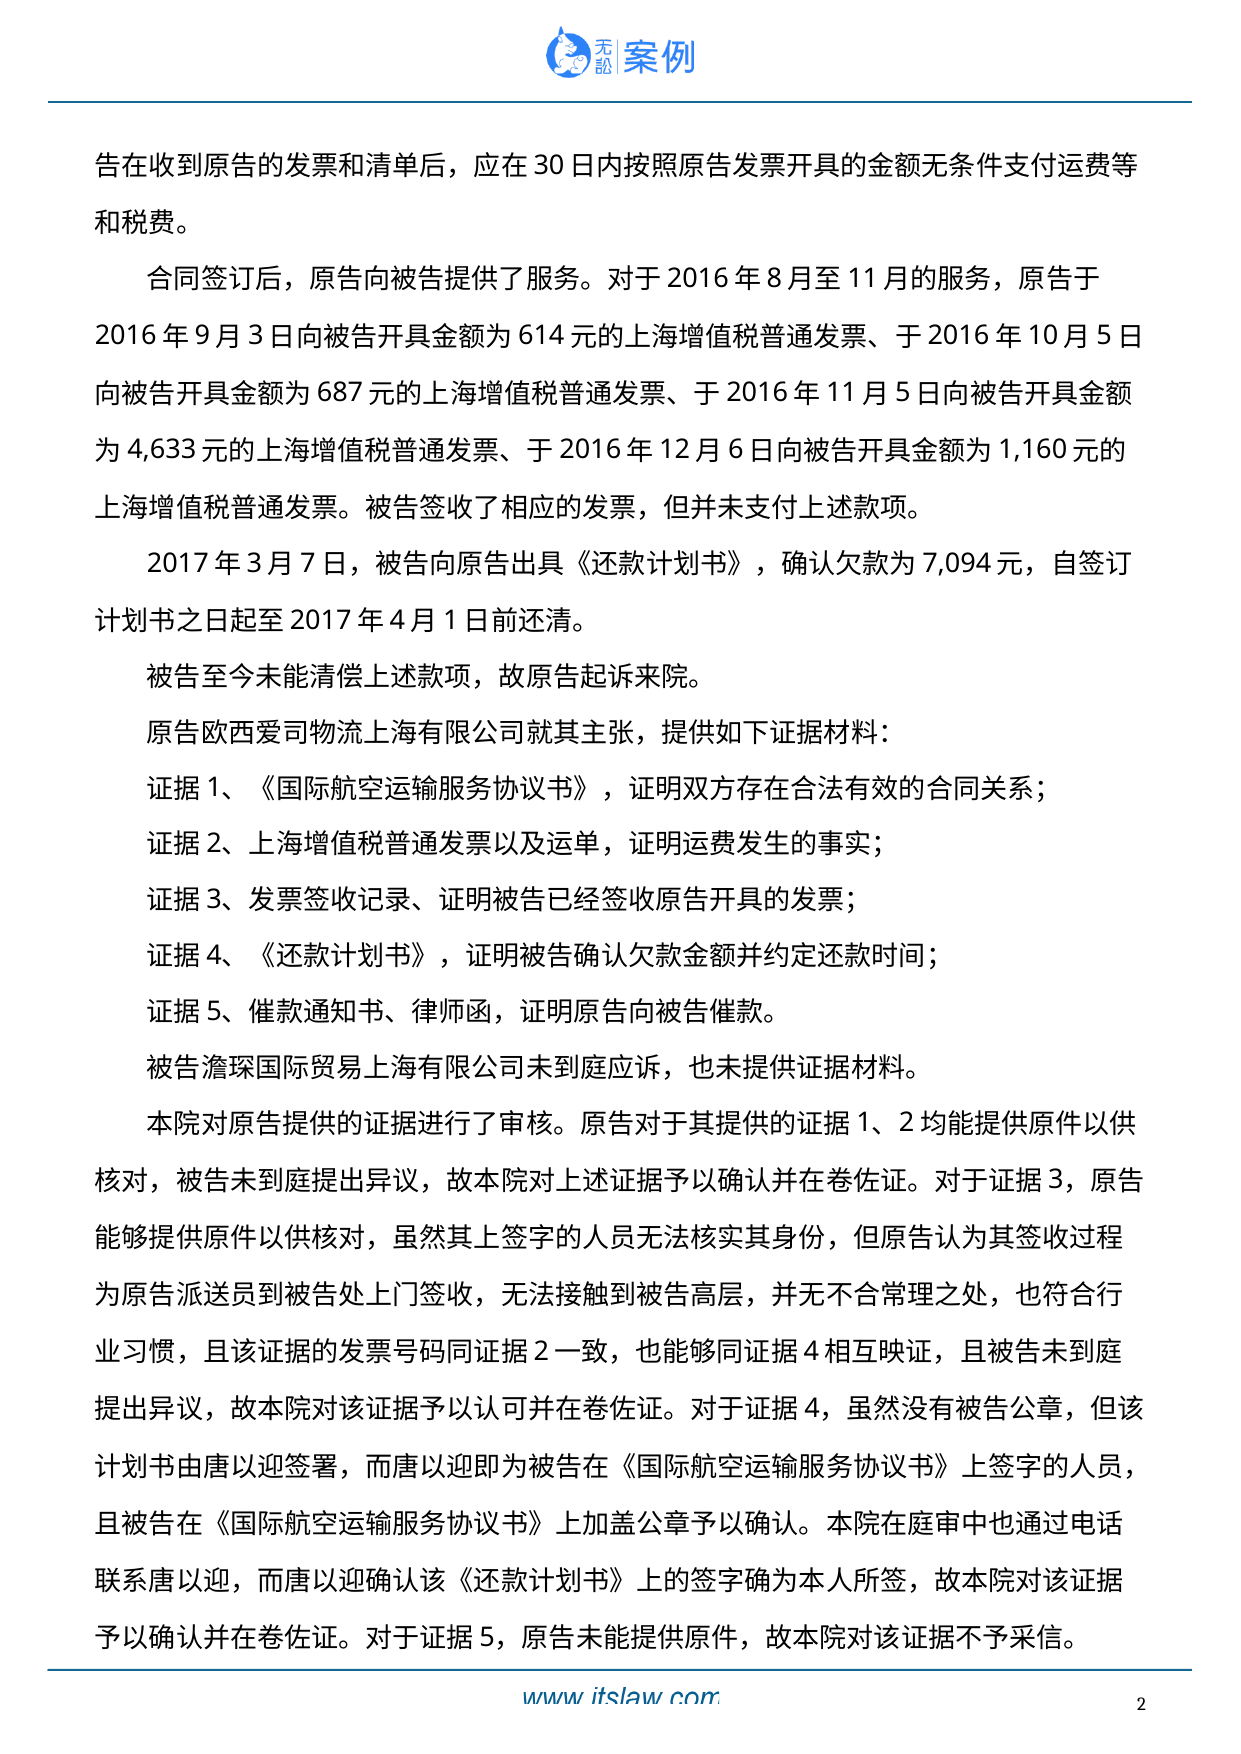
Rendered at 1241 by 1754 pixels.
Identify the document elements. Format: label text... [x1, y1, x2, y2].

text 证据1、《国际航空运输服务协议书》，证明双方存在合法有效的合同关系； [94, 764, 1146, 808]
text 被告澹琛国际贸易上海有限公司未到庭应诉，也未提供证据材料。 [94, 1043, 1146, 1087]
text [94, 85, 1146, 243]
text 本院对原告提供的证据进行了审核。原告对于其提供的证据1、2均能提供原件以供核对，被告未到庭提出异议，故本院对上述证据予以确认并在卷佐证。对于证据3，原告能够提供原件以供核对，虽然其上签字的人员无法核实其身份，但原告认为其签收过程为原告派送员到被告处上门签收，无法接触到被告高层，并无不合常理之处，也符合行业习惯，且该证据的发票号码同证据2一致，也能够同证据4相互映证，且被告未到庭提出异议，故本院对该证据予以认可并在卷佐证。对于证据4，虽然没有被告公章，但该计划书由唐以迎签署，而唐以迎即为被告在《国际航空运输服务协议书》上签字的人员，且被告在《国际航空运输服务协议书》上加盖公章予以确认。本院在庭审中也通过电话联系唐以迎，而唐以迎确认该《还款计划书》上的签字确为本人所签，故本院对该证据予以确认并在卷佐证。对于证据5，原告未能提供原件，故本院对该证据不予采信。 [94, 1099, 1146, 1658]
picture [546, 26, 694, 78]
text 证据3、发票签收记录、证明被告已经签收原告开具的发票； [94, 876, 1146, 920]
text 证据5、催款通知书、律师函，证明原告向被告催款。 [94, 987, 1146, 1032]
text 2017年3月7日，被告向原告出具《还款计划书》，确认欠款为7,094元，自签订计划书之日起至2017年4月1日前还清。 [94, 539, 1146, 641]
text 合同签订后，原告向被告提供了服务。对于2016年8月至11月的服务，原告于2016年9月3日向被告开具金额为614元的上海增值税普通发票、于2016年10月5日向被告开具金额为687元的上海增值税普通发票、于2016年11月5日向被告开具金额为4,633元的上海增值税普通发票、于2016年12月6日向被告开具金额为1,160元的上海增值税普通发票。被告签收了相应的发票，但并未支付上述款项。 [94, 255, 1146, 528]
picture [523, 1687, 720, 1704]
text 被告至今未能清偿上述款项，故原告起诉来院。 [94, 652, 1146, 697]
text 证据2、上海增值税普通发票以及运单，证明运费发生的事实； [94, 820, 1146, 864]
text 证据4、《还款计划书》，证明被告确认欠款金额并约定还款时间； [94, 932, 1146, 976]
text 原告欧西爱司物流上海有限公司就其主张，提供如下证据材料： [94, 708, 1146, 752]
